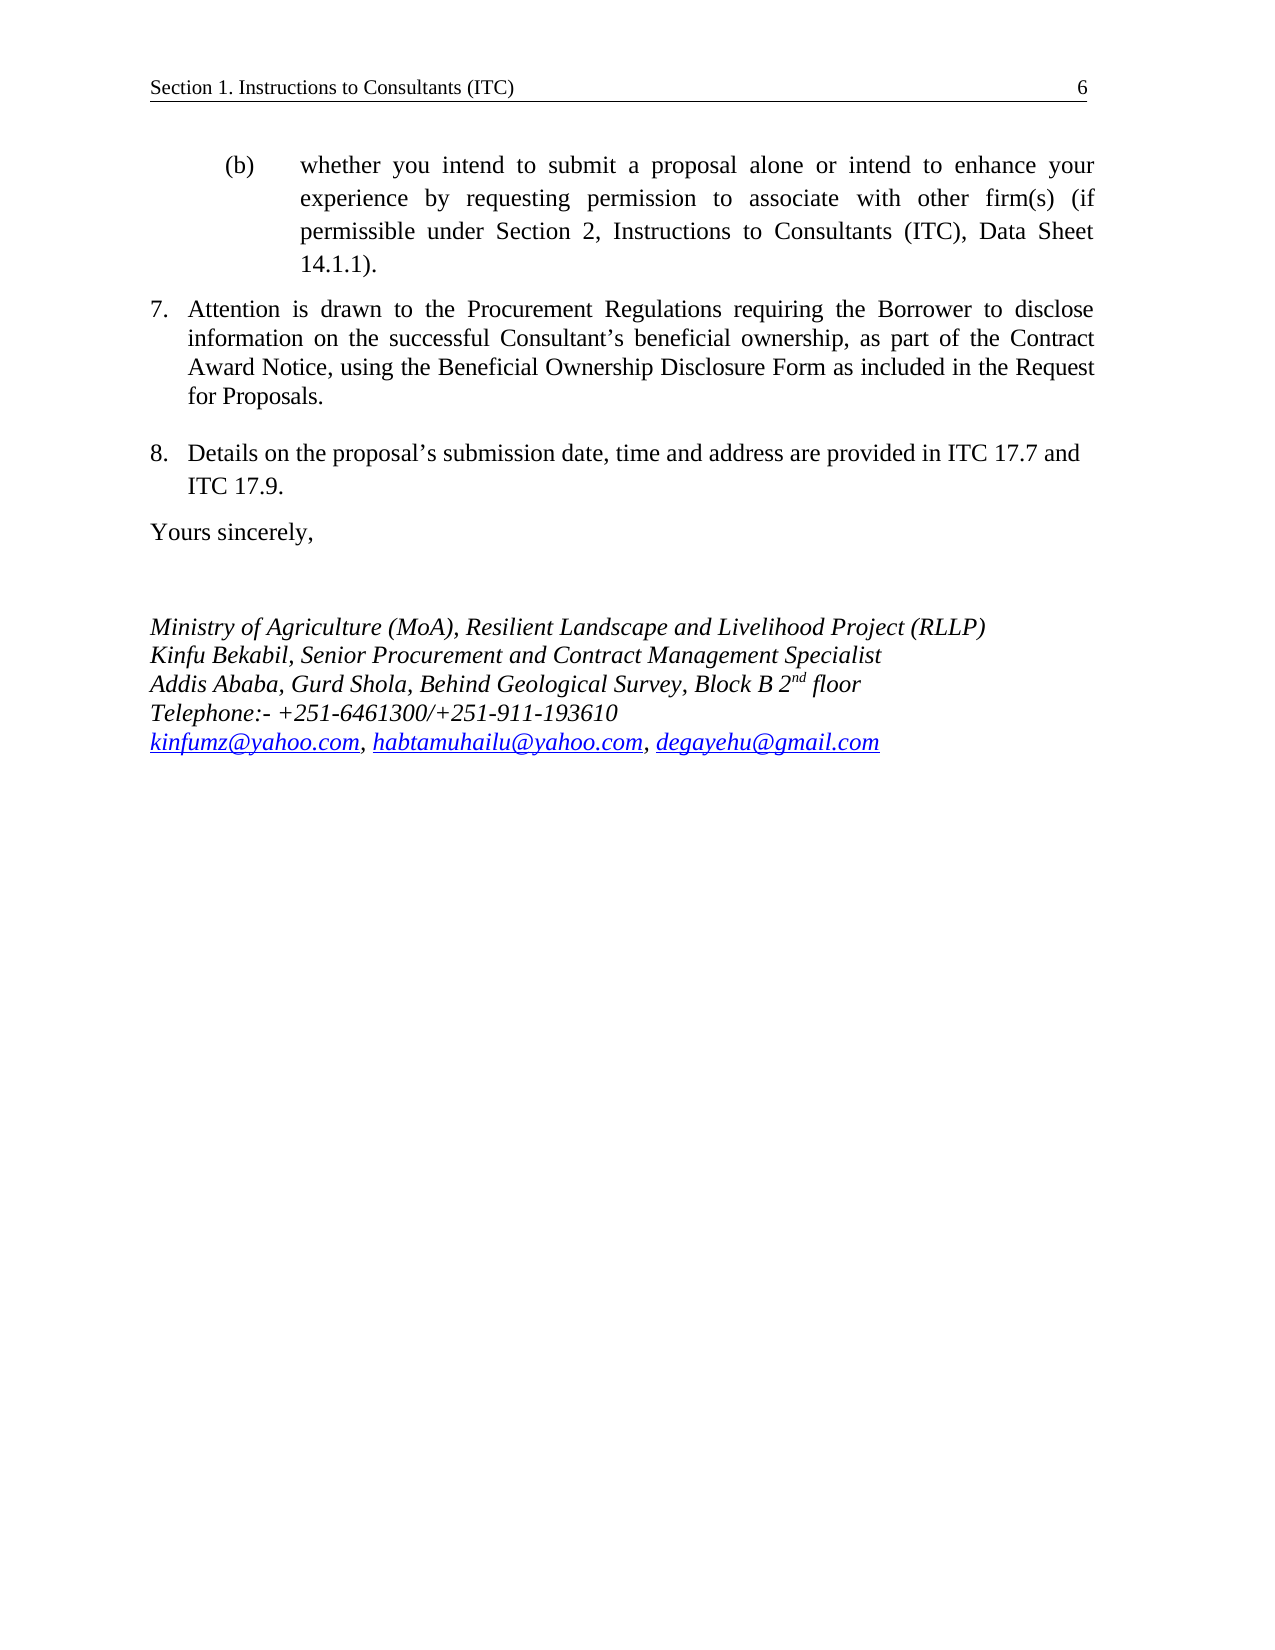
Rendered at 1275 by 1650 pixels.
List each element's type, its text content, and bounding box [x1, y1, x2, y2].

text Kinfu Bekabil, Senior Procurement and Contract Management Specialist [150, 640, 1095, 669]
text kinfumz@yahoo.com, habtamuhailu@yahoo.com, degayehu@gmail.com [150, 727, 1095, 755]
text Yours sincerely, [150, 517, 1095, 546]
list Details on the proposal’s submission date, time and address are provided in ITC 17.7 and ITC 17.9. [150, 438, 1095, 500]
text Telephone:- +251-6461300/+251-911-193610 [150, 698, 1095, 727]
text Ministry of Agriculture (MoA), Resilient Landscape and Livelihood Project (RLLP) [150, 612, 1095, 640]
text (b) whether you intend to submit a proposal alone or intend to enhance your experience by requesting permission to associate with other firm(s) (if permissible under Section 2, Instructions to Consultants (ITC), Data Sheet 14.1.1). [225, 150, 1095, 278]
list Attention is drawn to the Procurement Regulations requiring the Borrower to disclose information on the successful Consultant’s beneficial ownership, as part of the Contract Award Notice, using the Beneficial Ownership Disclosure Form as included in the Request for Proposals. [150, 294, 1095, 409]
text Addis Ababa, Gurd Shola, Behind Geological Survey, Block B 2nd floor [150, 669, 1095, 698]
